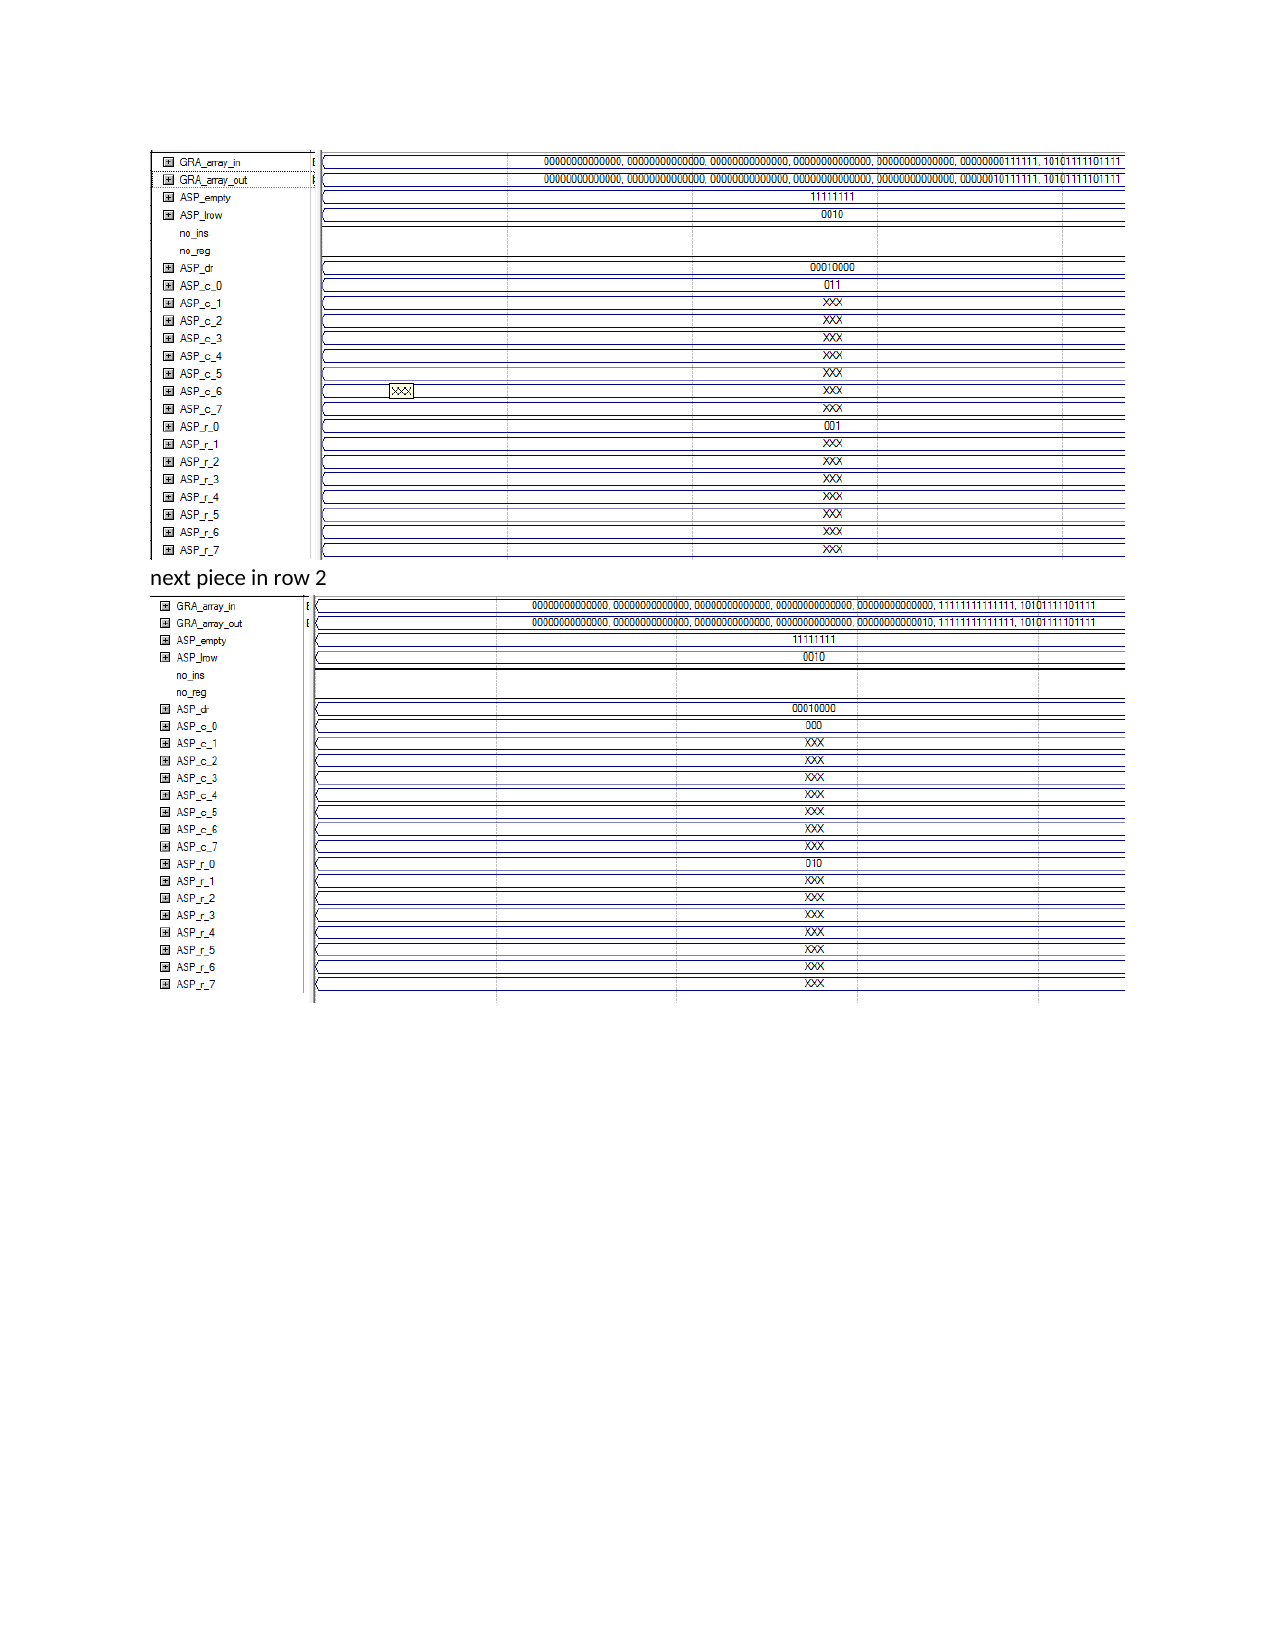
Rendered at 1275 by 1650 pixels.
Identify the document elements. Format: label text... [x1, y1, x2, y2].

picture [150, 595, 1125, 1003]
text All registers are fullnext piece in row 2 [150, 560, 1125, 595]
picture [150, 150, 1125, 560]
